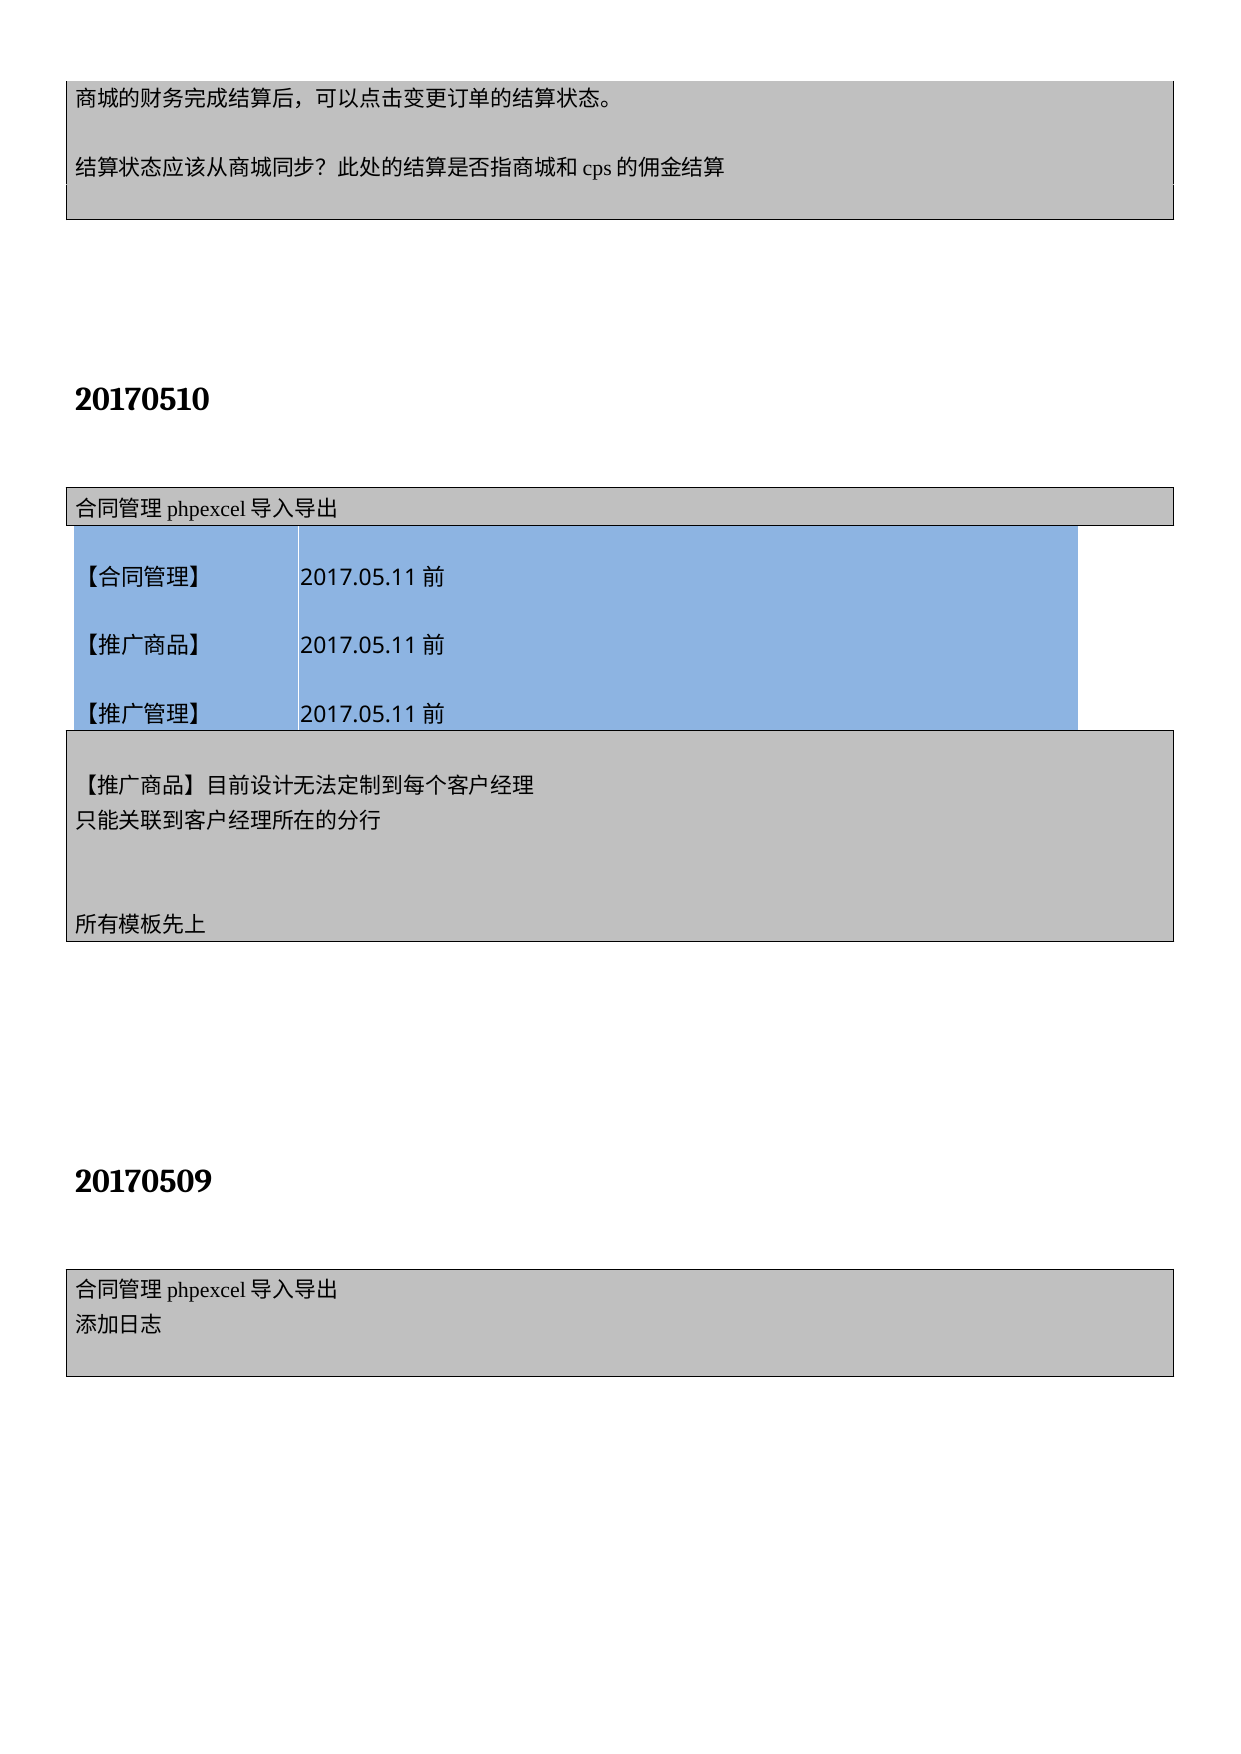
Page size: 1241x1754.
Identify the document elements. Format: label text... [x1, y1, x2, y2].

subtitle 20170510 [75, 367, 1165, 432]
list 结算状态应该从商城同步？此处的结算是否指商城和cps的佣金结算 [67, 150, 1173, 184]
table_header 【合同管理】 [74, 526, 298, 594]
table_cell 【推广商品】 [74, 594, 298, 662]
table_header 2017.05.11前 [299, 526, 1078, 594]
table_cell 【推广管理】 [74, 662, 298, 730]
list 所有模板先上 [67, 906, 1173, 941]
subtitle 20170509 [75, 1149, 1165, 1214]
table_cell 2017.05.11前 [299, 662, 1078, 730]
list 合同管理phpexcel导入导出 [67, 488, 1173, 525]
list 【推广商品】目前设计无法定制到每个客户经理 [67, 768, 1173, 803]
list 只能关联到客户经理所在的分行 [67, 803, 1173, 837]
list 合同管理phpexcel导入导出 [67, 1270, 1173, 1306]
list 商城的财务完成结算后，可以点击变更订单的结算状态。 [67, 81, 1173, 115]
table_cell 2017.05.11前 [299, 594, 1078, 662]
list 添加日志 [67, 1306, 1173, 1341]
